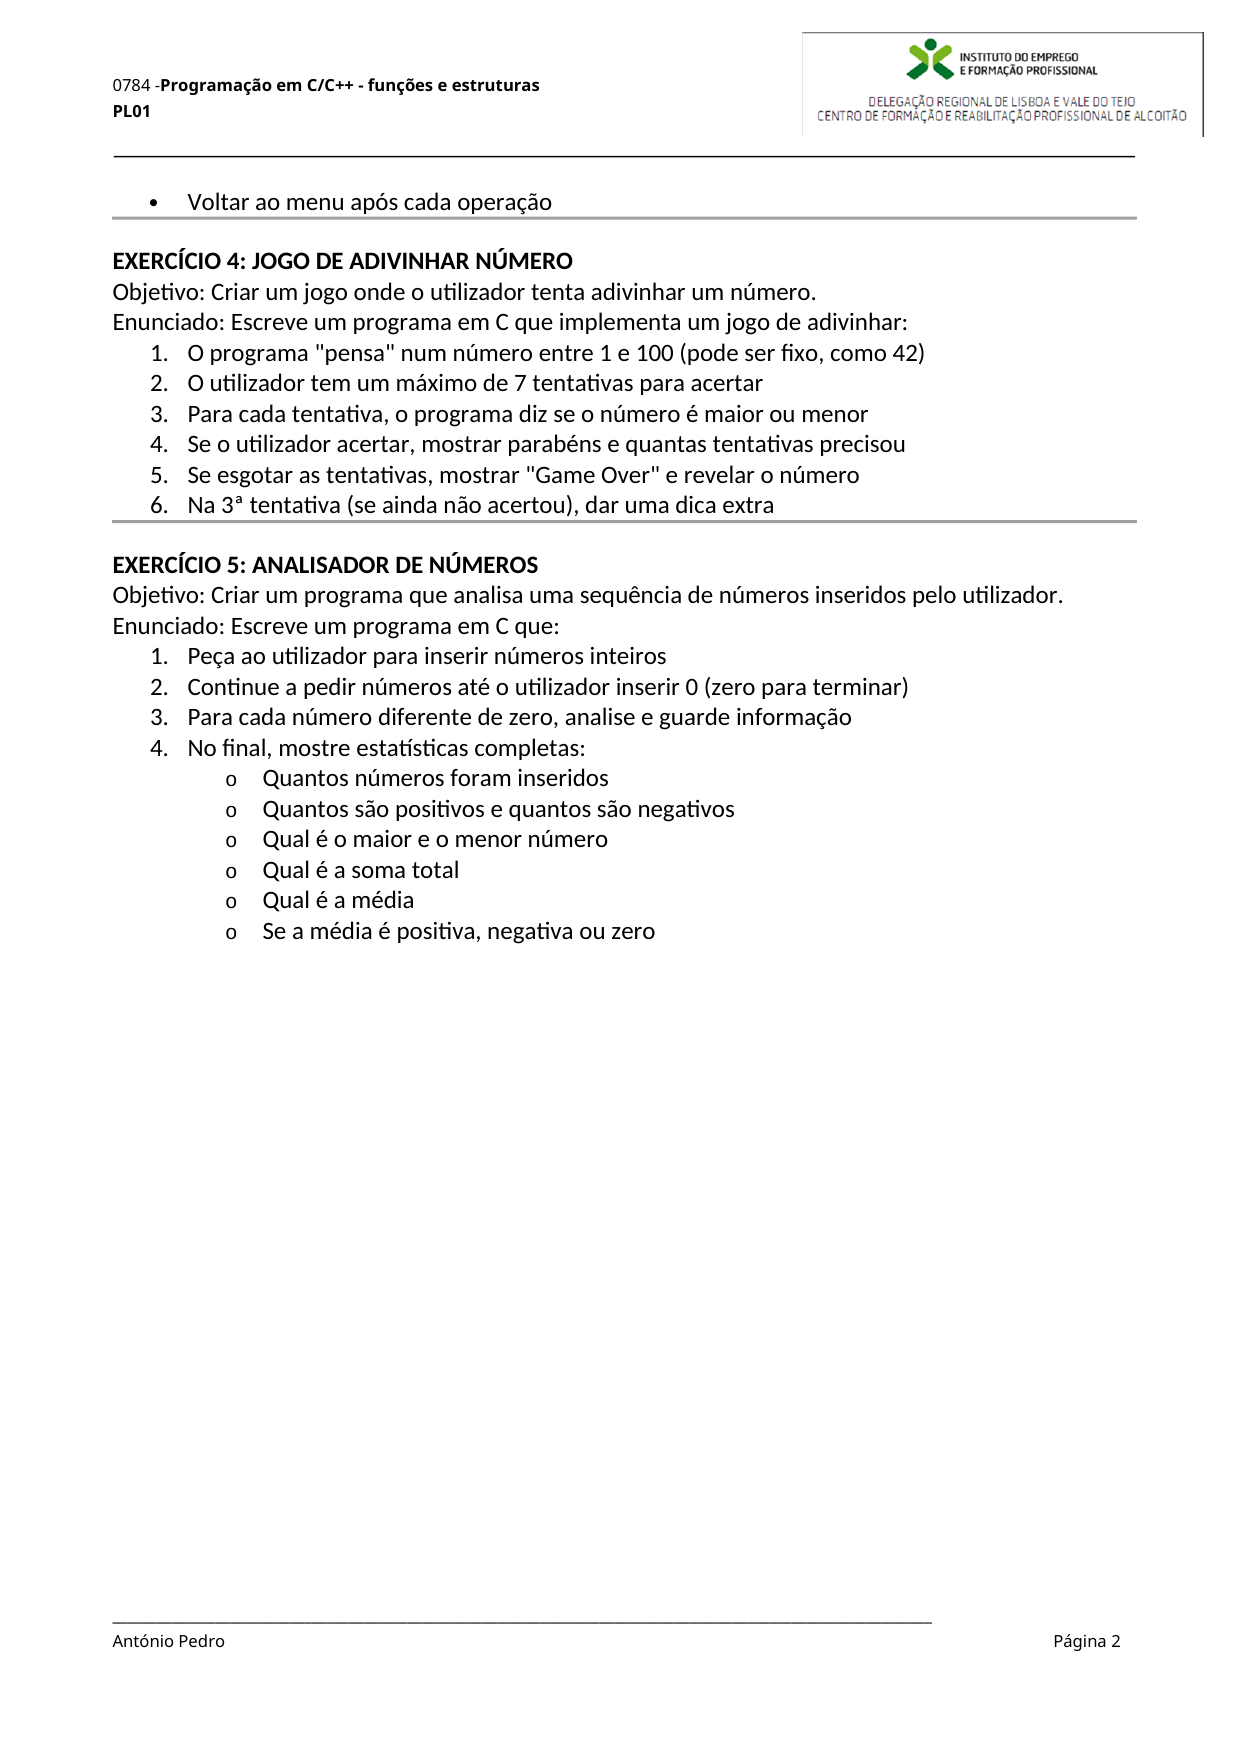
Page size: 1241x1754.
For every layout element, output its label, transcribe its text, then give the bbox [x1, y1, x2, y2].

list Se a média é positiva, negativa ou zero [225, 915, 1137, 946]
text EXERCÍCIO 4: JOGO DE ADIVINHAR NÚMERO [112, 245, 1137, 276]
text Objetivo: Criar um jogo onde o utilizador tenta adivinhar um número. [112, 276, 1137, 306]
text Enunciado: Escreve um programa em C que implementa um jogo de adivinhar: [112, 306, 1137, 337]
list Quantos números foram inseridos [225, 762, 1137, 793]
list Se esgotar as tentativas, mostrar "Game Over" e revelar o número [150, 459, 1137, 489]
list Peça ao utilizador para inserir números inteiros [150, 640, 1137, 671]
list Na 3ª tentativa (se ainda não acertou), dar uma dica extra [150, 489, 1137, 520]
list Qual é o maior e o menor número [225, 823, 1137, 854]
list Para cada tentativa, o programa diz se o número é maior ou menor [150, 398, 1137, 428]
list No final, mostre estatísticas completas: [150, 732, 1137, 762]
list Quantos são positivos e quantos são negativos [225, 793, 1137, 823]
picture [801, 32, 1205, 136]
text EXERCÍCIO 5: ANALISADOR DE NÚMEROS [112, 549, 1137, 579]
text Objetivo: Criar um programa que analisa uma sequência de números inseridos pelo utilizador. [112, 579, 1137, 610]
list Para cada número diferente de zero, analise e guarde informação [150, 701, 1137, 732]
list Se o utilizador acertar, mostrar parabéns e quantas tentativas precisou [150, 428, 1137, 459]
text Enunciado: Escreve um programa em C que: [112, 610, 1137, 640]
list Continue a pedir números até o utilizador inserir 0 (zero para terminar) [150, 671, 1137, 701]
list Qual é a soma total [225, 854, 1137, 884]
list O utilizador tem um máximo de 7 tentativas para acertar [150, 367, 1137, 398]
list Qual é a média [225, 884, 1137, 915]
list Voltar ao menu após cada operação [150, 186, 1137, 216]
list O programa "pensa" num número entre 1 e 100 (pode ser fixo, como 42) [150, 337, 1137, 367]
